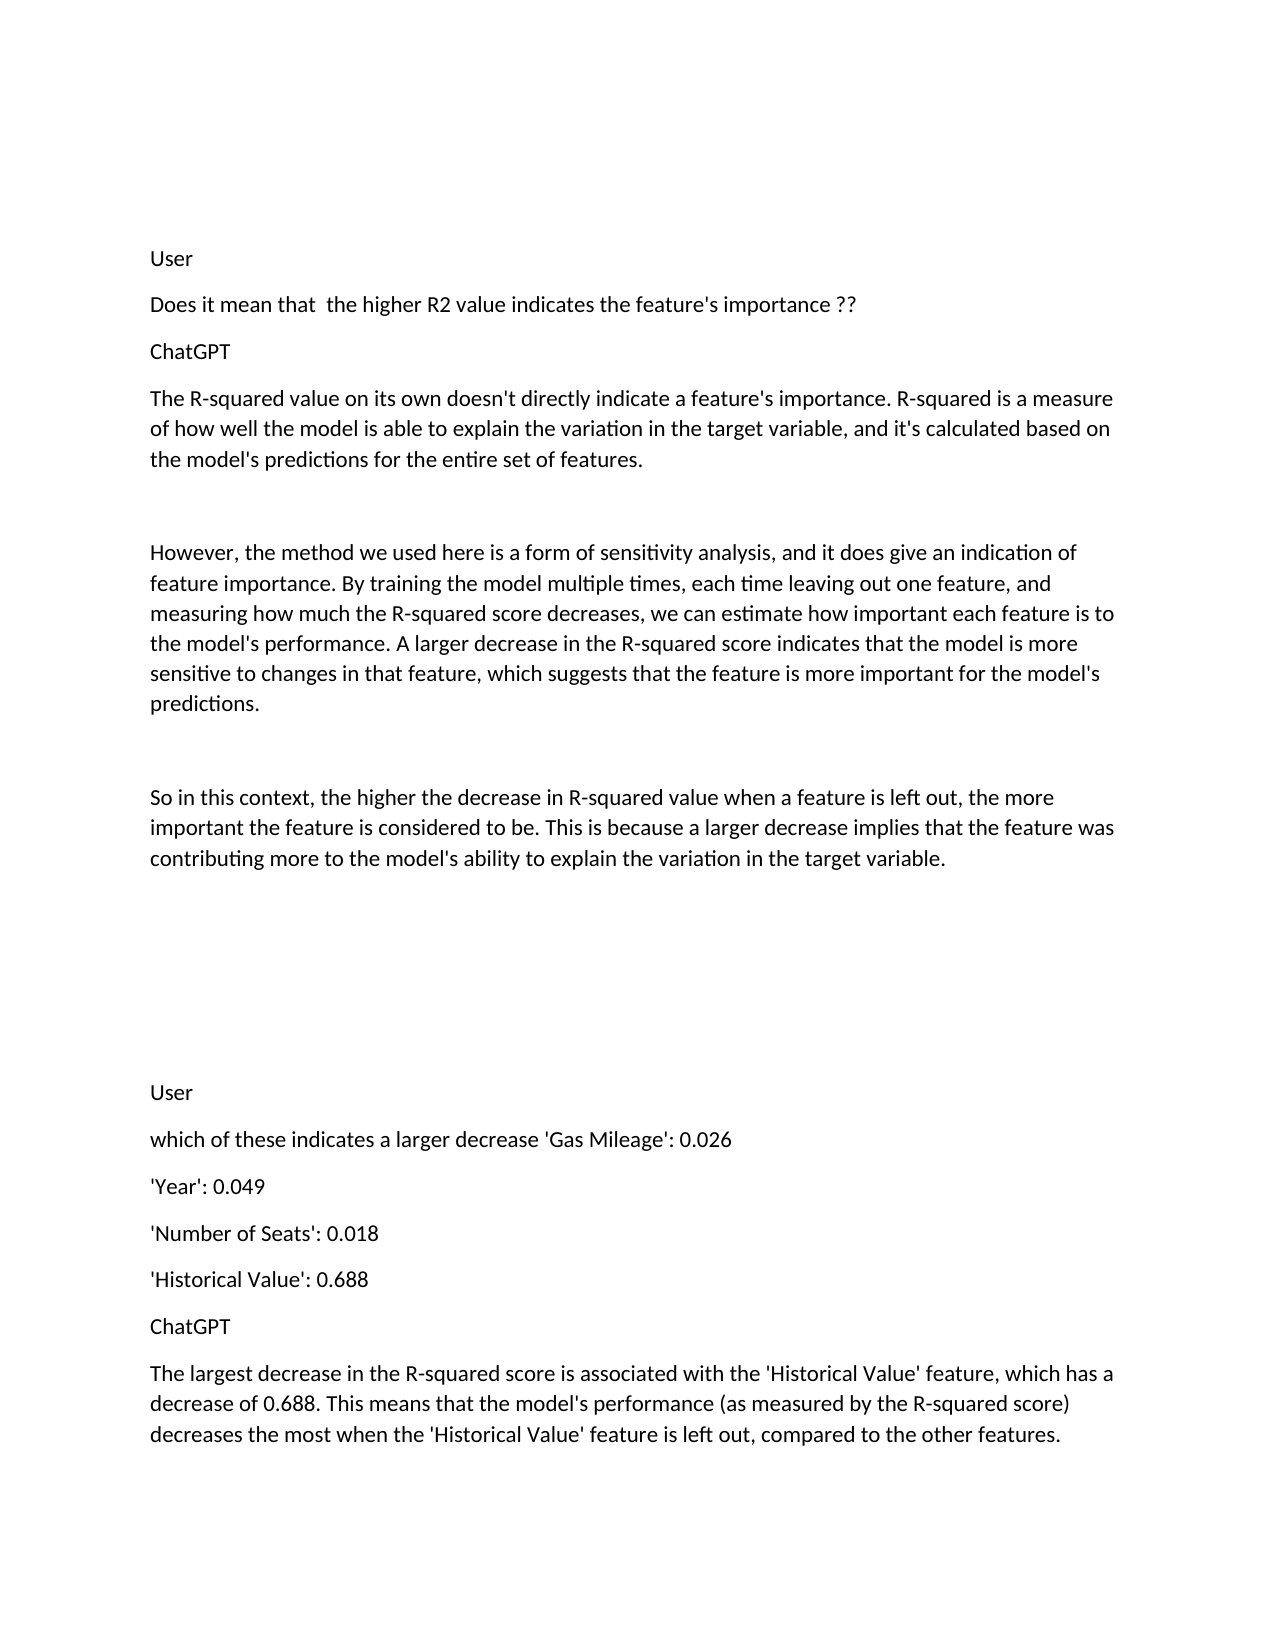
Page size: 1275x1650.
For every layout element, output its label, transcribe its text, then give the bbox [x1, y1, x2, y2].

text The R-squared value on its own doesn't directly indicate a feature's importance. R-squared is a measure of how well the model is able to explain the variation in the target variable, and it's calculated based on the model's predictions for the entire set of features. [150, 384, 1125, 473]
text User [150, 244, 1125, 272]
text ChatGPT [150, 337, 1125, 366]
text However, the method we used here is a form of sensitivity analysis, and it does give an indication of feature importance. By training the model multiple times, each time leaving out one feature, and measuring how much the R-squared score decreases, we can estimate how important each feature is to the model's performance. A larger decrease in the R-squared score indicates that the model is more sensitive to changes in that feature, which suggests that the feature is more important for the model's predictions. [150, 538, 1125, 718]
text Does it mean that the higher R2 value indicates the feature's importance ?? [150, 291, 1125, 319]
text 'Number of Seats': 0.018 [150, 1219, 1125, 1247]
text 'Year': 0.049 [150, 1172, 1125, 1200]
text The largest decrease in the R-squared score is associated with the 'Historical Value' feature, which has a decrease of 0.688. This means that the model's performance (as measured by the R-squared score) decreases the most when the 'Historical Value' feature is left out, compared to the other features. [150, 1359, 1125, 1448]
text 'Historical Value': 0.688 [150, 1266, 1125, 1294]
text ChatGPT [150, 1312, 1125, 1341]
text So in this context, the higher the decrease in R-squared value when a feature is left out, the more important the feature is considered to be. This is because a larger decrease implies that the feature was contributing more to the model's ability to explain the variation in the target variable. [150, 783, 1125, 872]
text User [150, 1078, 1125, 1106]
text which of these indicates a larger decrease 'Gas Mileage': 0.026 [150, 1125, 1125, 1153]
